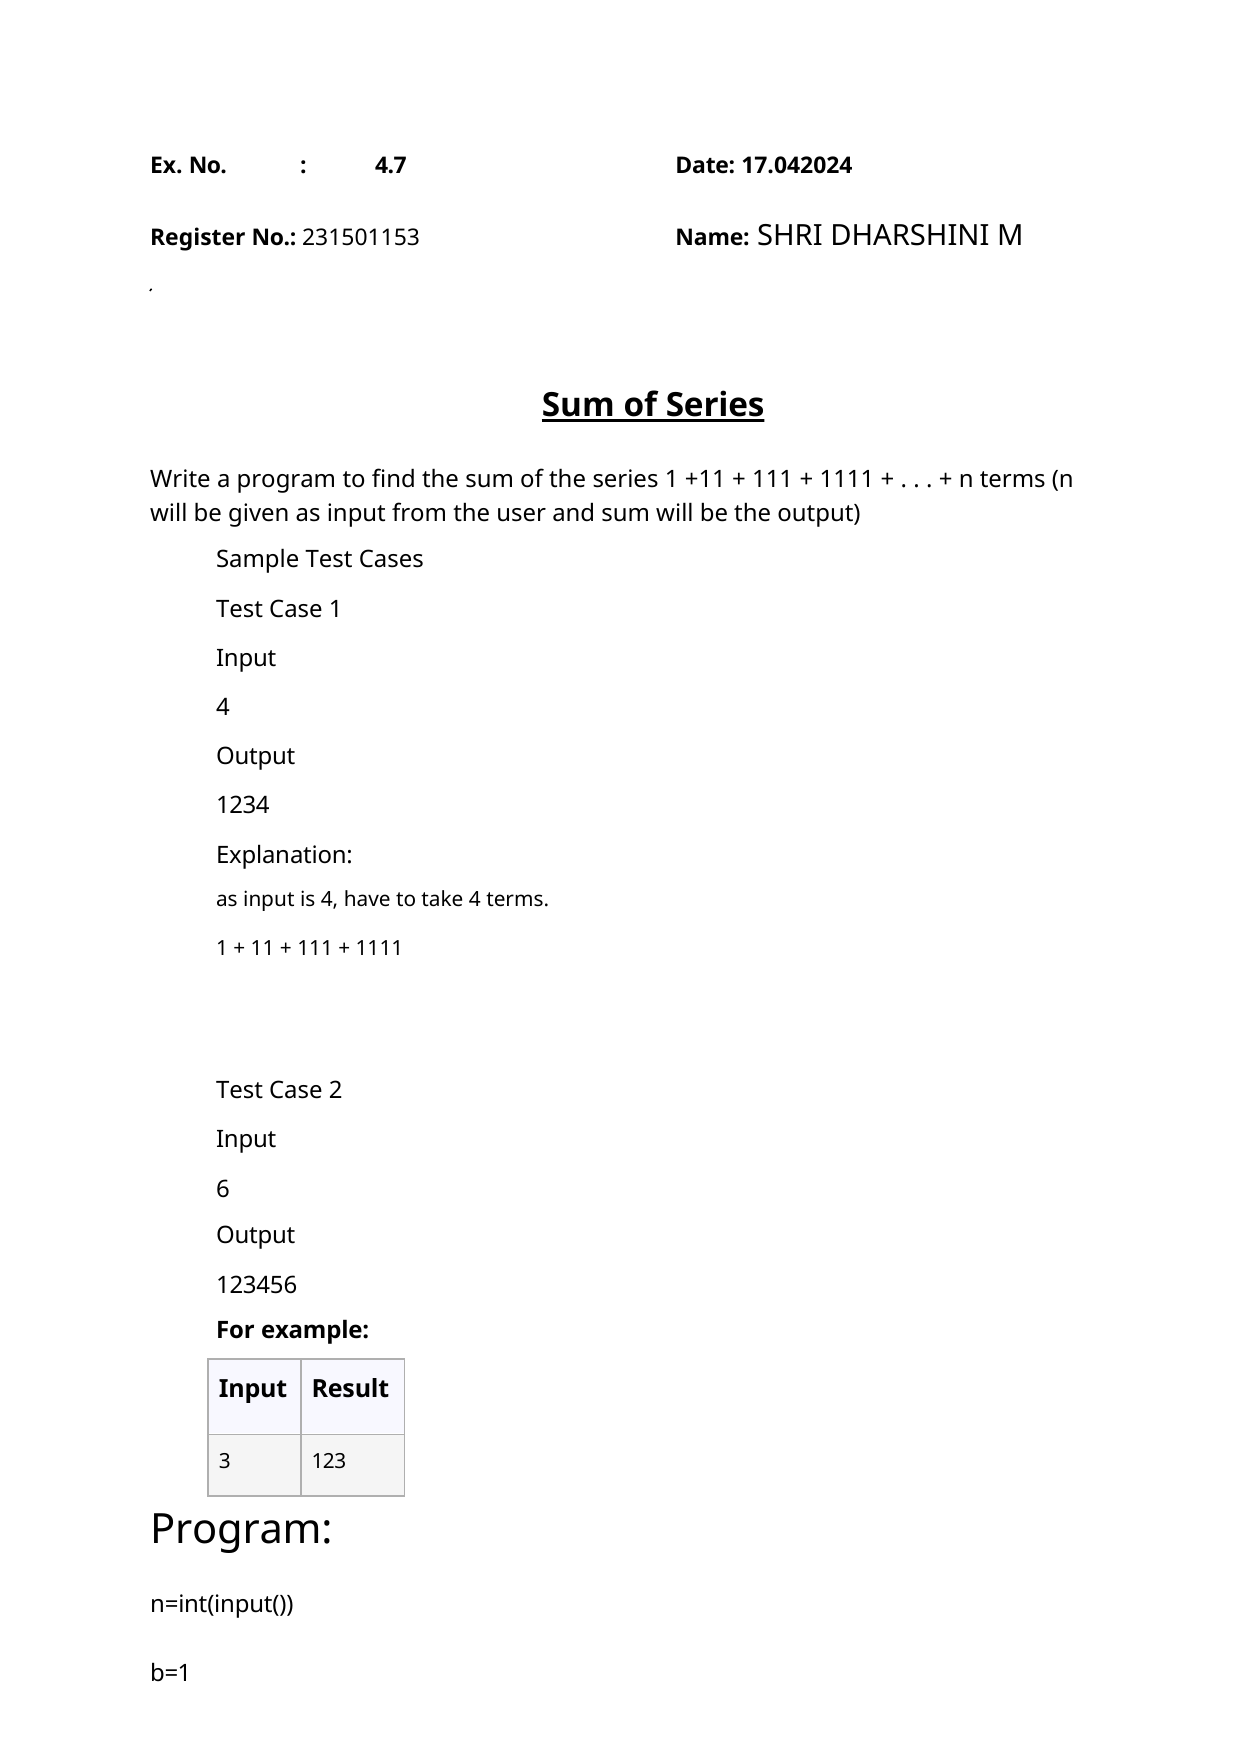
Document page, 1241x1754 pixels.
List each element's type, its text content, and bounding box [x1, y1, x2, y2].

text 6 [216, 1172, 1203, 1204]
text Output 1234 [216, 739, 317, 821]
text Explanation: [216, 837, 1203, 870]
subtitle Program: [150, 1499, 1203, 1556]
text Sample Test Cases Test Case 1 [216, 542, 426, 624]
subtitle Sum of Series [129, 381, 1177, 426]
text n=int(input()) b=1 [150, 1587, 317, 1689]
text Write a program to find the sum of the series 1 +11 + 111 + 1111 + . . . + n terms (n will be given as input from the user and sum will be the output) [150, 461, 1103, 528]
text For example: [216, 1317, 1203, 1344]
table_cell 3 [209, 1435, 300, 1495]
table_cell 123 [302, 1435, 404, 1495]
text Test Case 2 Input [216, 1073, 381, 1155]
table_header Result [302, 1360, 404, 1433]
text as input is 4, have to take 4 terms. 1 + 11 + 111 + 1111 [216, 884, 554, 962]
table_header Input [209, 1360, 300, 1433]
text Register No.: 231501153 Name: SHRI DHARSHINI M [150, 214, 1203, 253]
text Ex. No. : 4.7 Date: 17.042024 [150, 148, 1203, 180]
text Output 123456 [216, 1218, 317, 1300]
text Input 4 [216, 641, 278, 723]
